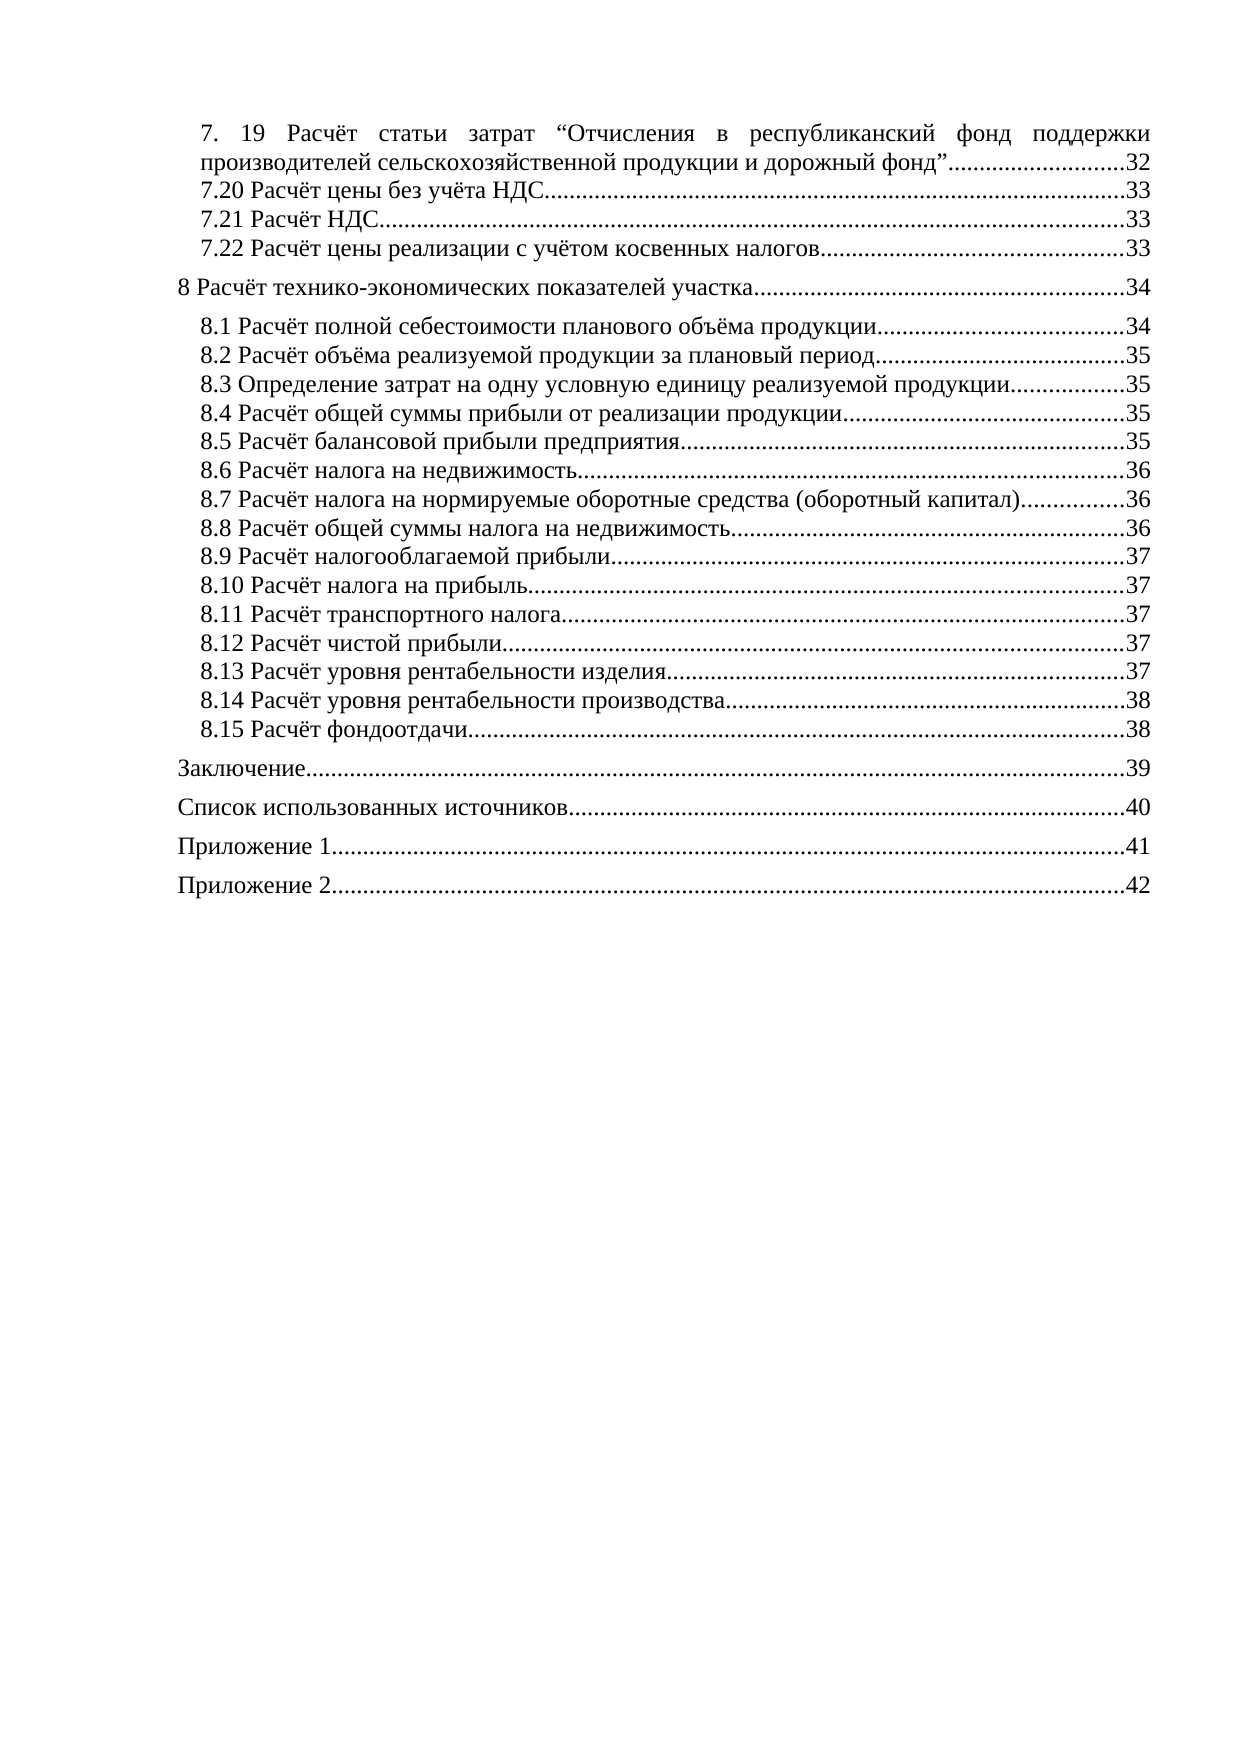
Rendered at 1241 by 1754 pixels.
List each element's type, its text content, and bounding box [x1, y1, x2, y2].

text 8.10 Расчёт налога на прибыль 37 [200, 570, 1152, 599]
text 8.8 Расчёт общей суммы налога на недвижимость 36 [200, 513, 1152, 541]
text 8.12 Расчёт чистой прибыли 37 [200, 628, 1152, 656]
text 8.4 Расчёт общей суммы прибыли от реализации продукции 35 [200, 398, 1152, 426]
text 8.1 Расчёт полной себестоимости планового объёма продукции 34 [200, 311, 1152, 340]
text 8.5 Расчёт балансовой прибыли предприятия 35 [200, 426, 1152, 455]
text 8.9 Расчёт налогооблагаемой прибыли 37 [200, 541, 1152, 570]
text Приложение 1 41 [177, 831, 1152, 860]
text 8.3 Определение затрат на одну условную единицу реализуемой продукции 35 [200, 369, 1152, 398]
text 8.14 Расчёт уровня рентабельности производства 38 [200, 685, 1152, 714]
text Приложение 2 42 [177, 871, 1152, 899]
text Список использованных источников 40 [177, 792, 1152, 821]
text 7. 19 Расчёт статьи затрат “Отчисления в республиканский фонд поддержки производителей сельскохозяйственной продукции и дорожный фонд” 32 [200, 118, 1152, 176]
text 7.20 Расчёт цены без учёта НДС 33 [200, 176, 1152, 204]
text 7.22 Расчёт цены реализации с учётом косвенных налогов 33 [200, 233, 1152, 262]
text 8 Расчёт технико-экономических показателей участка 34 [177, 272, 1152, 301]
text 8.11 Расчёт транспортного налога 37 [200, 599, 1152, 628]
text 8.15 Расчёт фондоотдачи 38 [200, 714, 1152, 743]
text 8.13 Расчёт уровня рентабельности изделия 37 [200, 656, 1152, 685]
text 7.21 Расчёт НДС 33 [200, 204, 1152, 233]
text 8.7 Расчёт налога на нормируемые оборотные средства (оборотный капитал) 36 [200, 484, 1152, 513]
text 8.2 Расчёт объёма реализуемой продукции за плановый период 35 [200, 340, 1152, 369]
text 8.6 Расчёт налога на недвижимость 36 [200, 455, 1152, 484]
text Заключение 39 [177, 753, 1152, 782]
